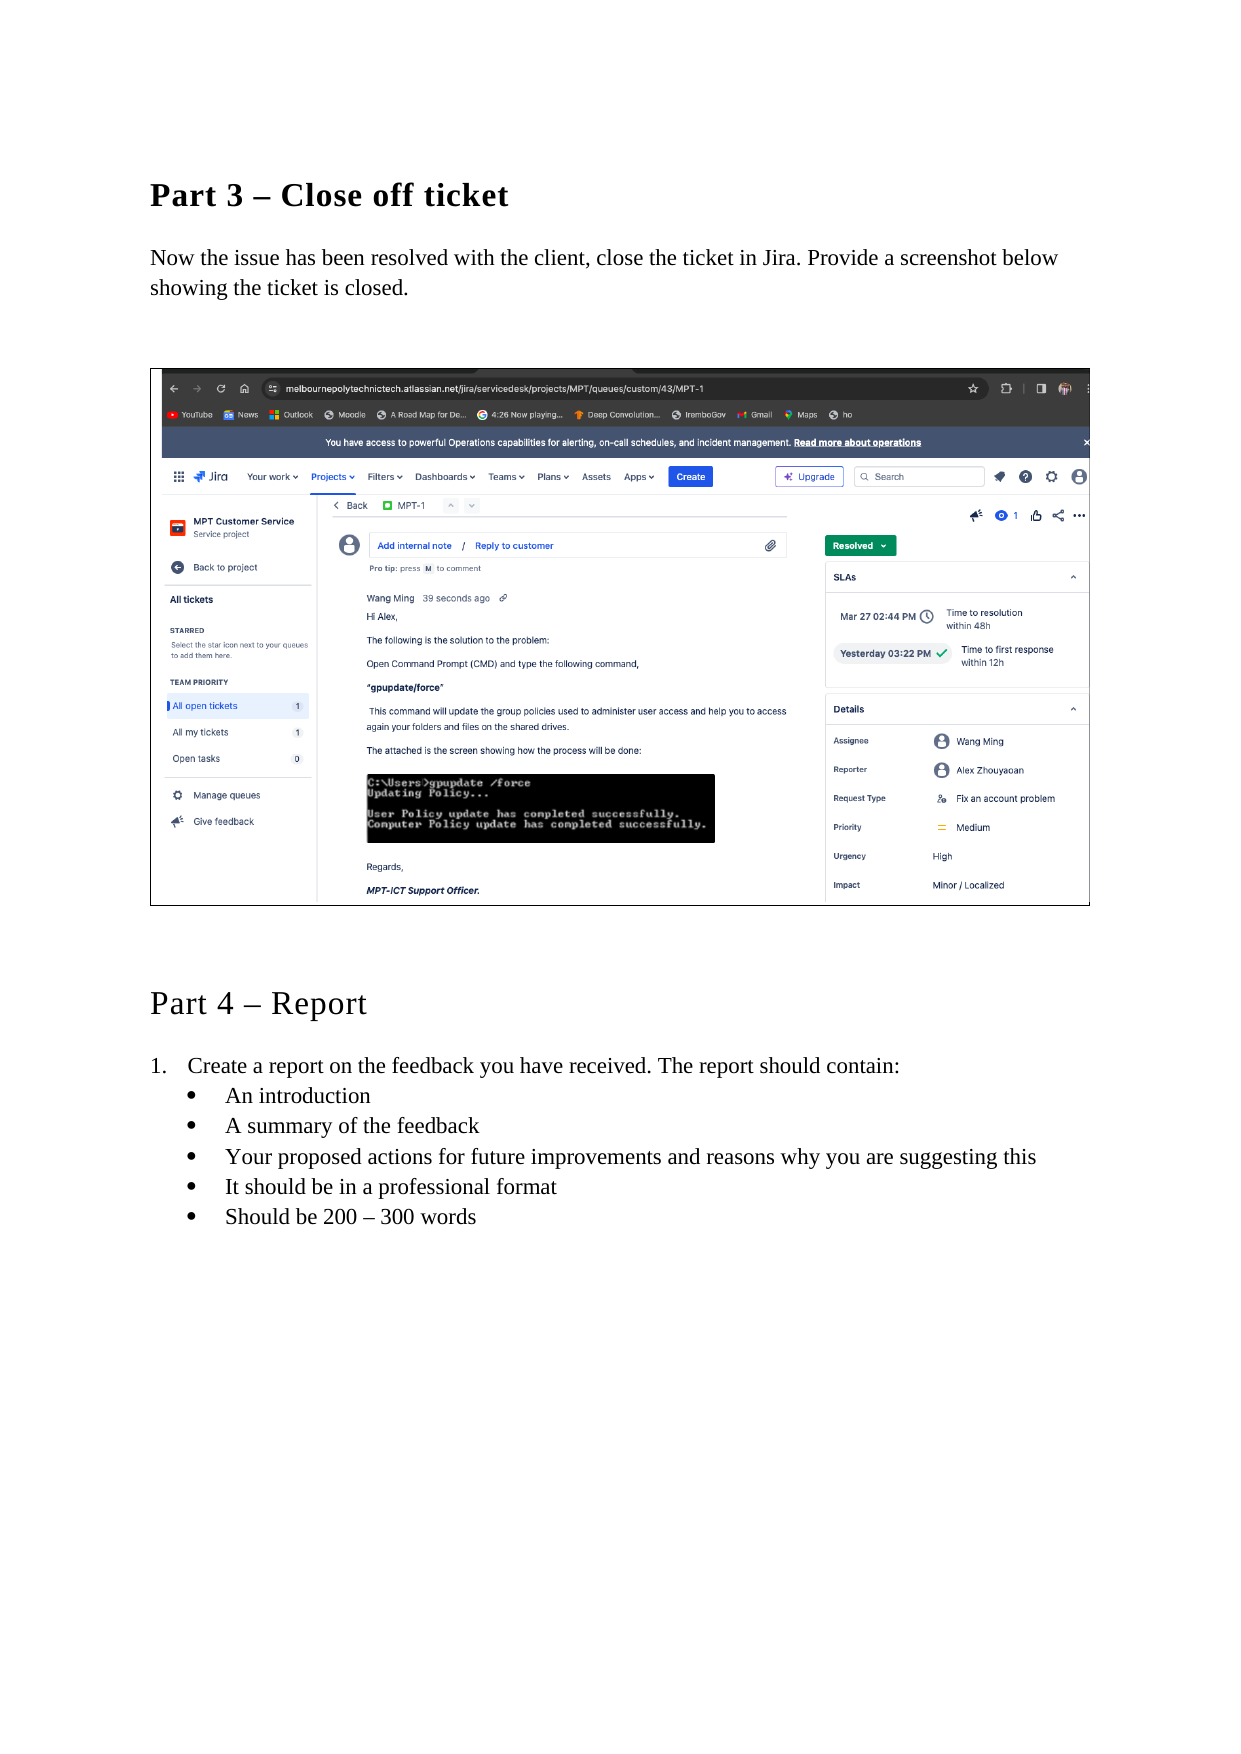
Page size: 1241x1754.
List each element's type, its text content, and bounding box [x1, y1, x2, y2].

subtitle Part 3 – Close off ticket [150, 175, 1090, 213]
list Should be 200 – 300 words [187, 1203, 1090, 1229]
text Now the issue has been resolved with the client, close the ticket in Jira. Provide a screenshot below showing the ticket is closed. [150, 244, 1090, 301]
list It should be in a professional format [187, 1173, 1090, 1199]
subtitle Part 4 – Report [150, 983, 1090, 1021]
picture [161, 369, 1090, 902]
list A summary of the feedback [187, 1112, 1090, 1139]
list Your proposed actions for future improvements and reasons why you are suggesting this [187, 1143, 1090, 1169]
table_header [151, 369, 1089, 905]
list An introduction [187, 1082, 1090, 1109]
list Create a report on the feedback you have received. The report should contain: [150, 1052, 1090, 1078]
